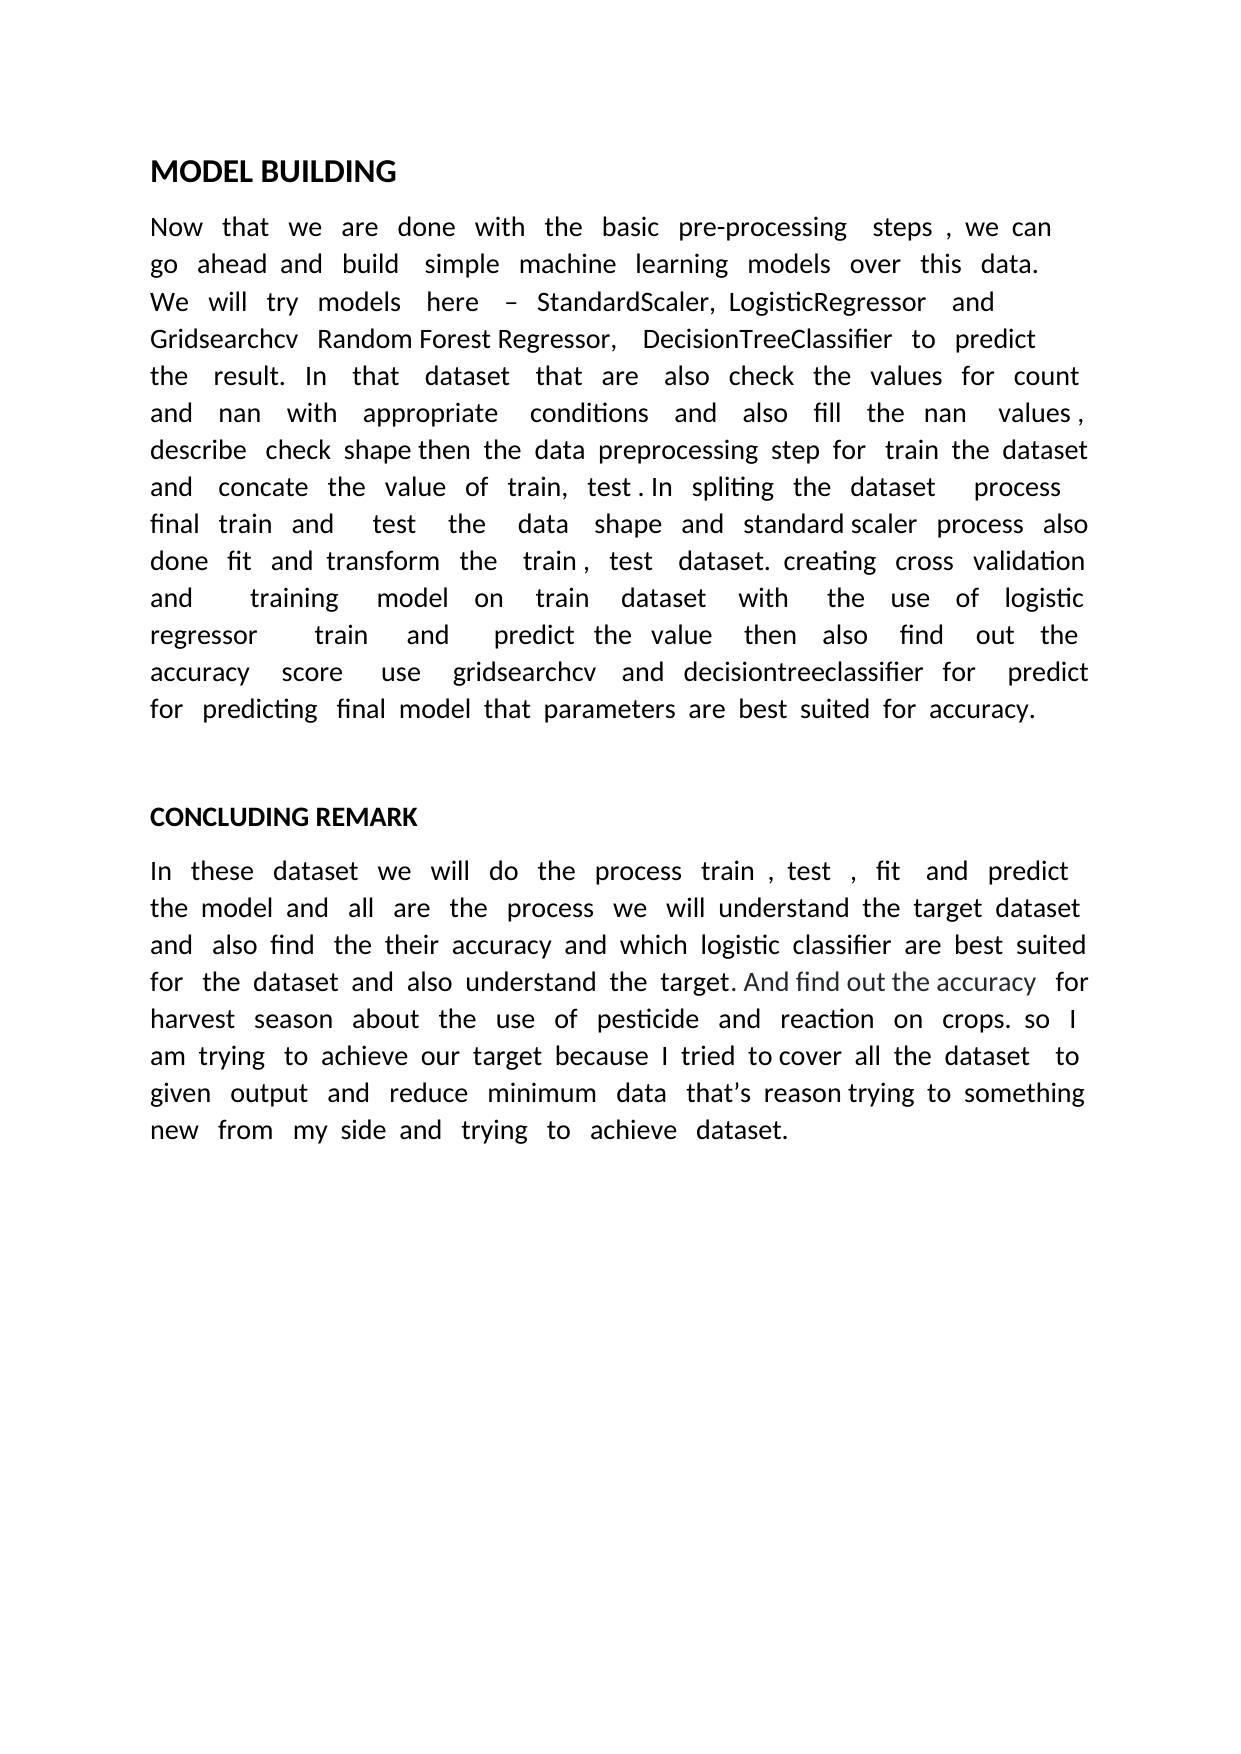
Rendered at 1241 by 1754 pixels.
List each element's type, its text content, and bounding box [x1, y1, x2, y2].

text MODEL BUILDING [150, 150, 1090, 191]
text Now that we are done with the basic pre-processing steps , we can go ahead and build simple machine learning models over this data. We will try models here – StandardScaler, LogisticRegressor and Gridsearchcv Random Forest Regressor, DecisionTreeClassifier to predict the result. In that dataset that are also check the values for count and nan with appropriate conditions and also fill the nan values , describe check shape then the data preprocessing step for train the dataset and concate the value of train, test . In spliting the dataset process final train and test the data shape and standard scaler process also done fit and transform the train , test dataset. creating cross validation and training model on train dataset with the use of logistic regressor train and predict the value then also find out the accuracy score use gridsearchcv and decisiontreeclassifier for predict for predicting final model that parameters are best suited for accuracy. [150, 209, 1090, 726]
text CONCLUDING REMARK [150, 799, 1090, 833]
text In these dataset we will do the process train , test , fit and predict the model and all are the process we will understand the target dataset and also find the their accuracy and which logistic classifier are best suited for the dataset and also understand the target. And find out the accuracy for harvest season about the use of pesticide and reaction on crops. so I am trying to achieve our target because I tried to cover all the dataset to given output and reduce minimum data that’s reason trying to something new from my side and trying to achieve dataset. [150, 853, 1090, 1147]
